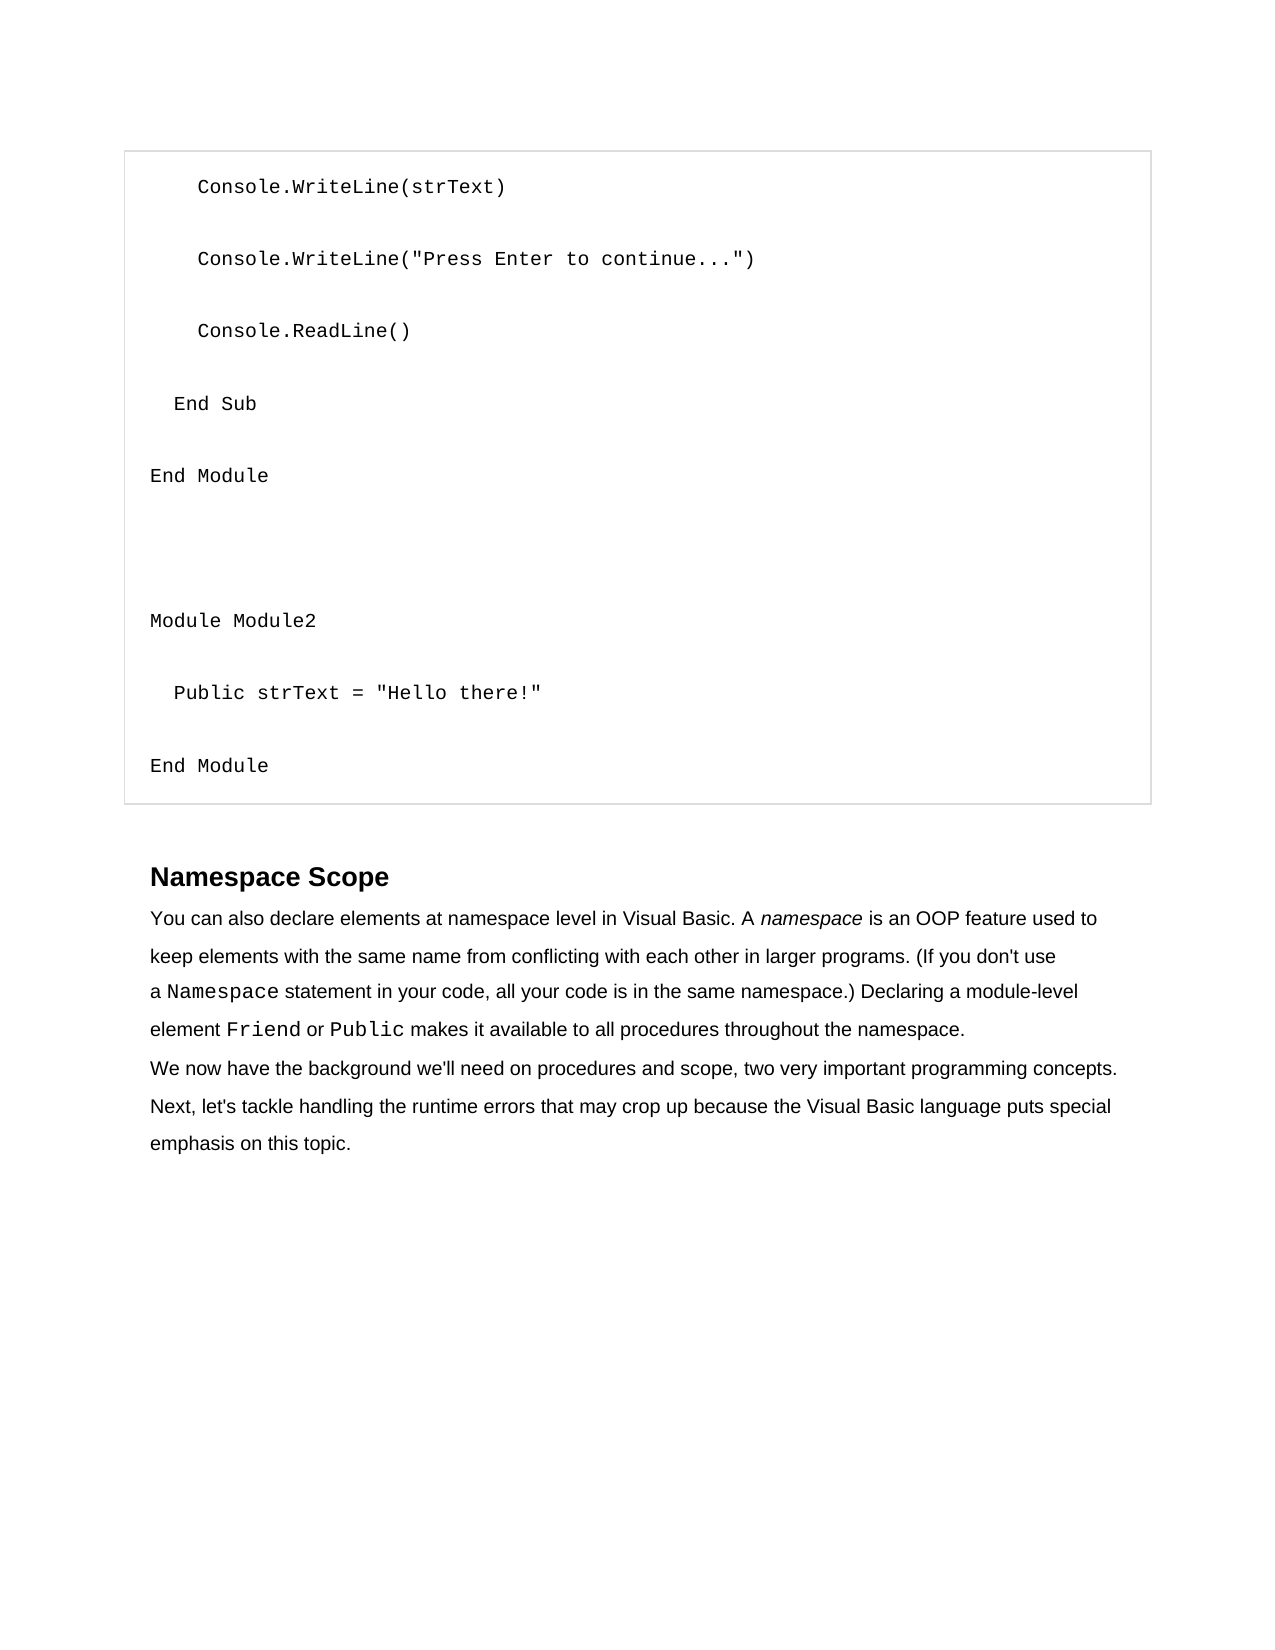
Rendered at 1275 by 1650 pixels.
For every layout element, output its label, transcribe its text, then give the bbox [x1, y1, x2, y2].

text Console.WriteLine(strText) [125, 152, 1150, 199]
text You can also declare elements at namespace level in Visual Basic. A namespace is an OOP feature used to keep elements with the same name from conflicting with each other in larger programs. (If you don't use a Namespace statement in your code, all your code is in the same namespace.) Declaring a module-level element Friend or Public makes it available to all procedures throughout the namespace. [150, 892, 1125, 1042]
text Namespace Scope [150, 855, 1125, 892]
text Module Module2 [125, 584, 1150, 633]
text Console.WriteLine("Press Enter to continue...") [125, 222, 1150, 271]
text End Module [125, 439, 1150, 488]
text End Module [125, 729, 1150, 803]
text Console.ReadLine() [125, 295, 1150, 344]
text End Sub [125, 367, 1150, 416]
text We now have the background we'll need on procedures and scope, two very important programming concepts. Next, let's tackle handling the runtime errors that may crop up because the Visual Basic language puts special emphasis on this topic. [150, 1042, 1125, 1155]
text Public strText = "Hello there!" [125, 657, 1150, 706]
